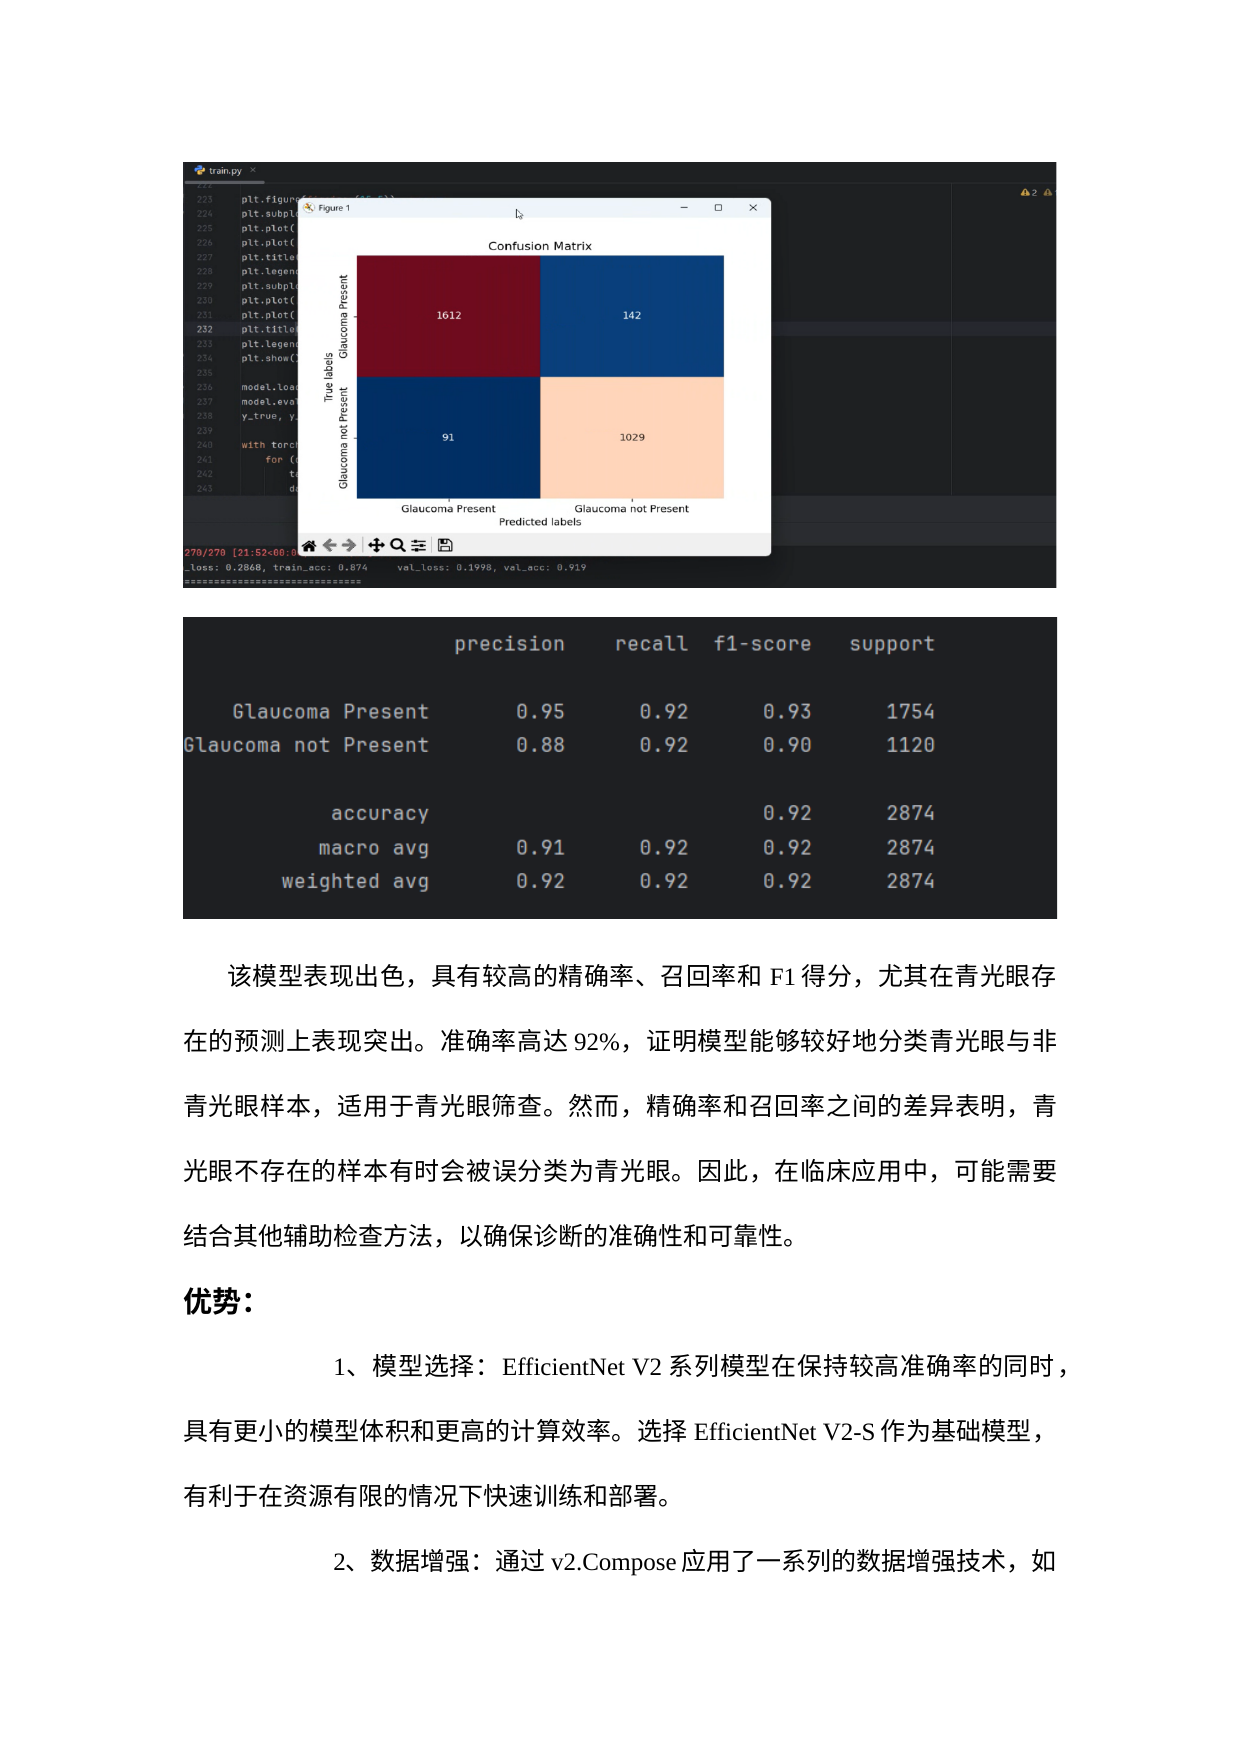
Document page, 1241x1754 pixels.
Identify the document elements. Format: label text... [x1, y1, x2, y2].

text 优势： [183, 1267, 1057, 1332]
text 1、模型选择：EfficientNet V2系列模型在保持较高准确率的同时，具有更小的模型体积和更高的计算效率。选择EfficientNet V2-S作为基础模型，有利于在资源有限的情况下快速训练和部署。 [183, 1332, 1057, 1527]
picture [183, 617, 1058, 919]
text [183, 1527, 1057, 1592]
text 该模型表现出色，具有较高的精确率、召回率和F1得分，尤其在青光眼存在的预测上表现突出。准确率高达92%，证明模型能够较好地分类青光眼与非青光眼样本，适用于青光眼筛查。然而，精确率和召回率之间的差异表明，青光眼不存在的样本有时会被误分类为青光眼。因此，在临床应用中，可能需要结合其他辅助检查方法，以确保诊断的准确性和可靠性。 [183, 942, 1057, 1267]
picture [183, 162, 1057, 588]
